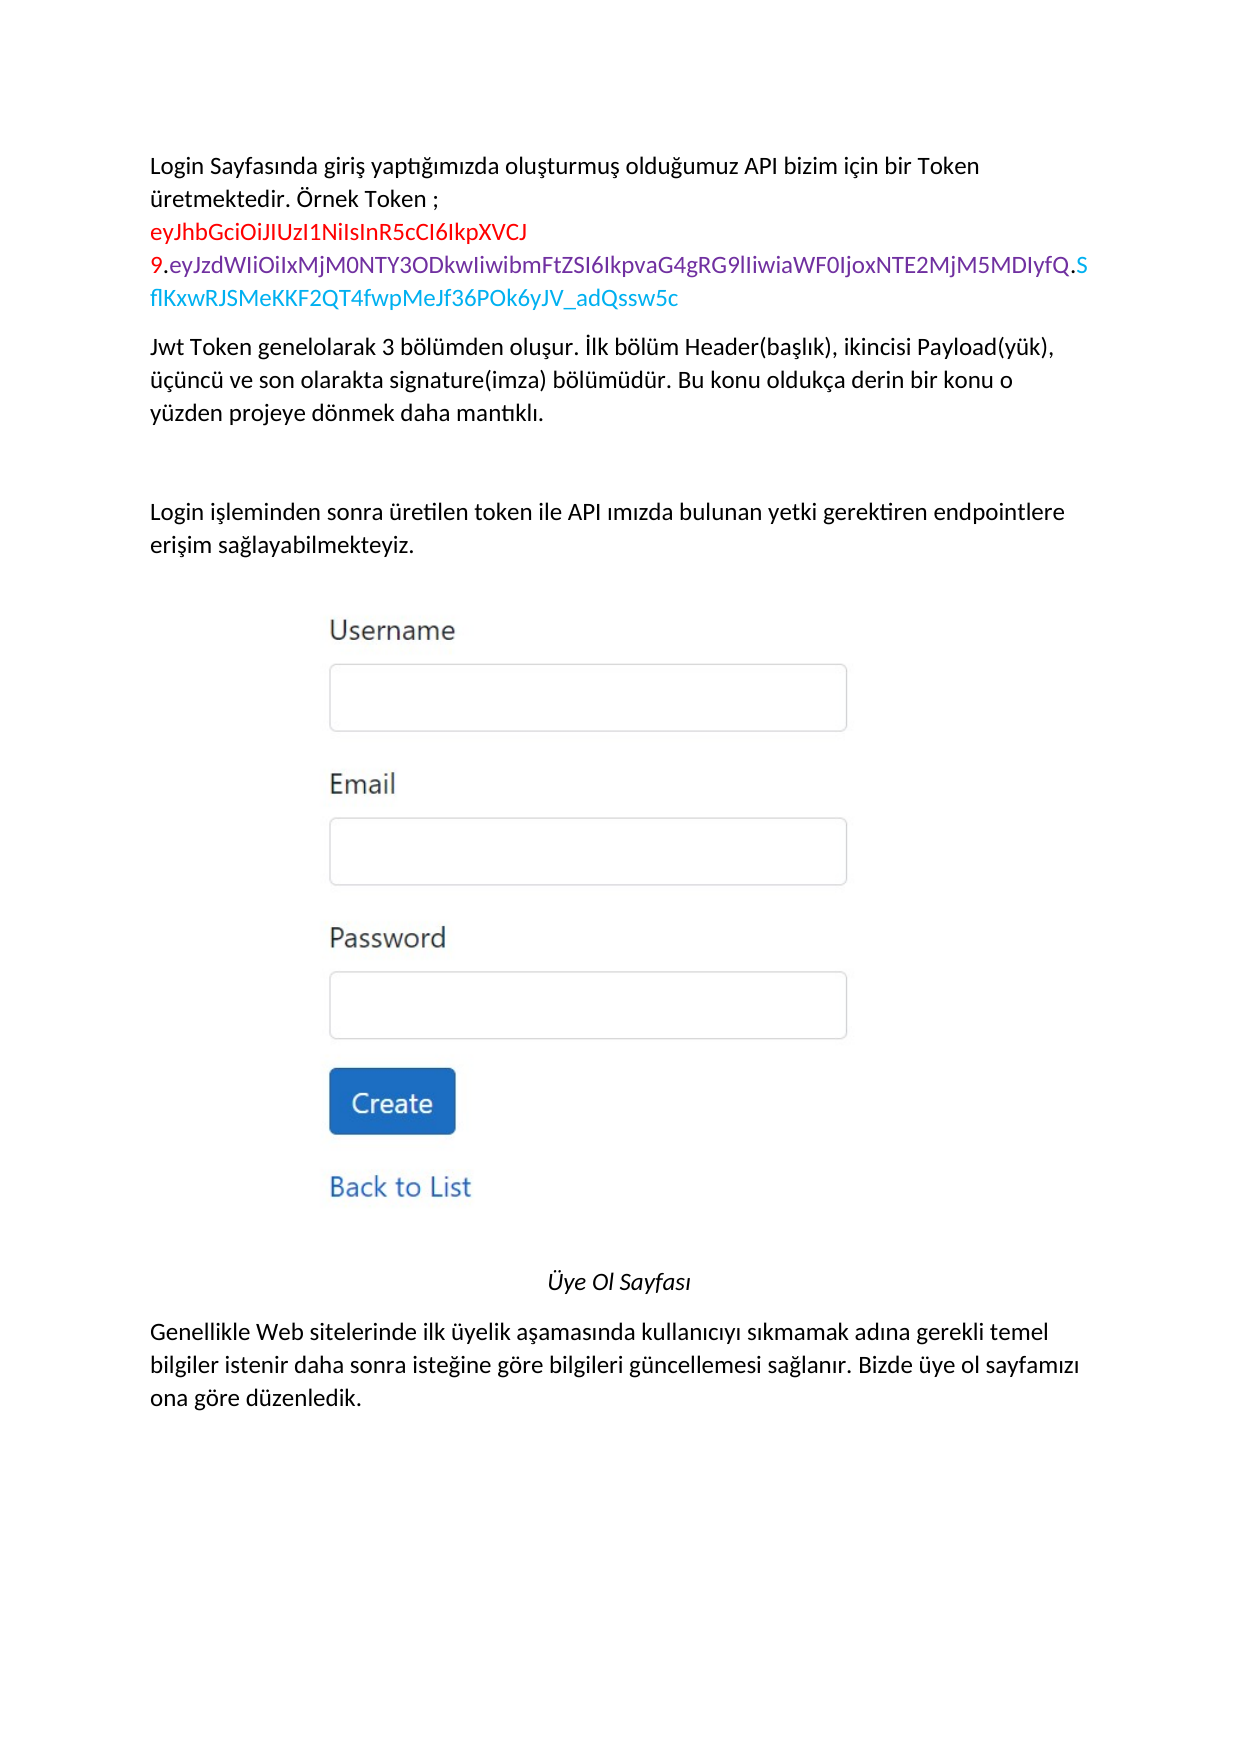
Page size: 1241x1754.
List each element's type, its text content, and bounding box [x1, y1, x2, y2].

text Genellikle Web sitelerinde ilk üyelik aşamasında kullanıcıyı sıkmamak adına gerekli temel bilgiler istenir daha sonra isteğine göre bilgileri güncellemesi sağlanır. Bizde üye ol sayfamızı ona göre düzenledik. [150, 1316, 1090, 1412]
text Üye Ol Sayfası [150, 1266, 1090, 1297]
text Login Sayfasında giriş yaptığımızda oluşturmuş olduğumuz API bizim için bir Token üretmektedir. Örnek Token ; eyJhbGciOiJIUzI1NiIsInR5cCI6IkpXVCJ9.eyJzdWIiOiIxMjM0NTY3ODkwIiwibmFtZSI6IkpvaG4gRG9lIiwiaWF0IjoxNTE2MjM5MDIyfQ.SflKxwRJSMeKKF2QT4fwpMeJf36POk6yJV_adQssw5c [150, 150, 1090, 312]
text Login işleminden sonra üretilen token ile API ımızda bulunan yetki gerektiren endpointlere erişim sağlayabilmekteyiz. [150, 496, 1090, 560]
text Jwt Token genelolarak 3 bölümden oluşur. İlk bölüm Header(başlık), ikincisi Payload(yük), üçüncü ve son olarakta signature(imza) bölümüdür. Bu konu oldukça derin bir konu o yüzden projeye dönmek daha mantıklı. [150, 331, 1090, 428]
